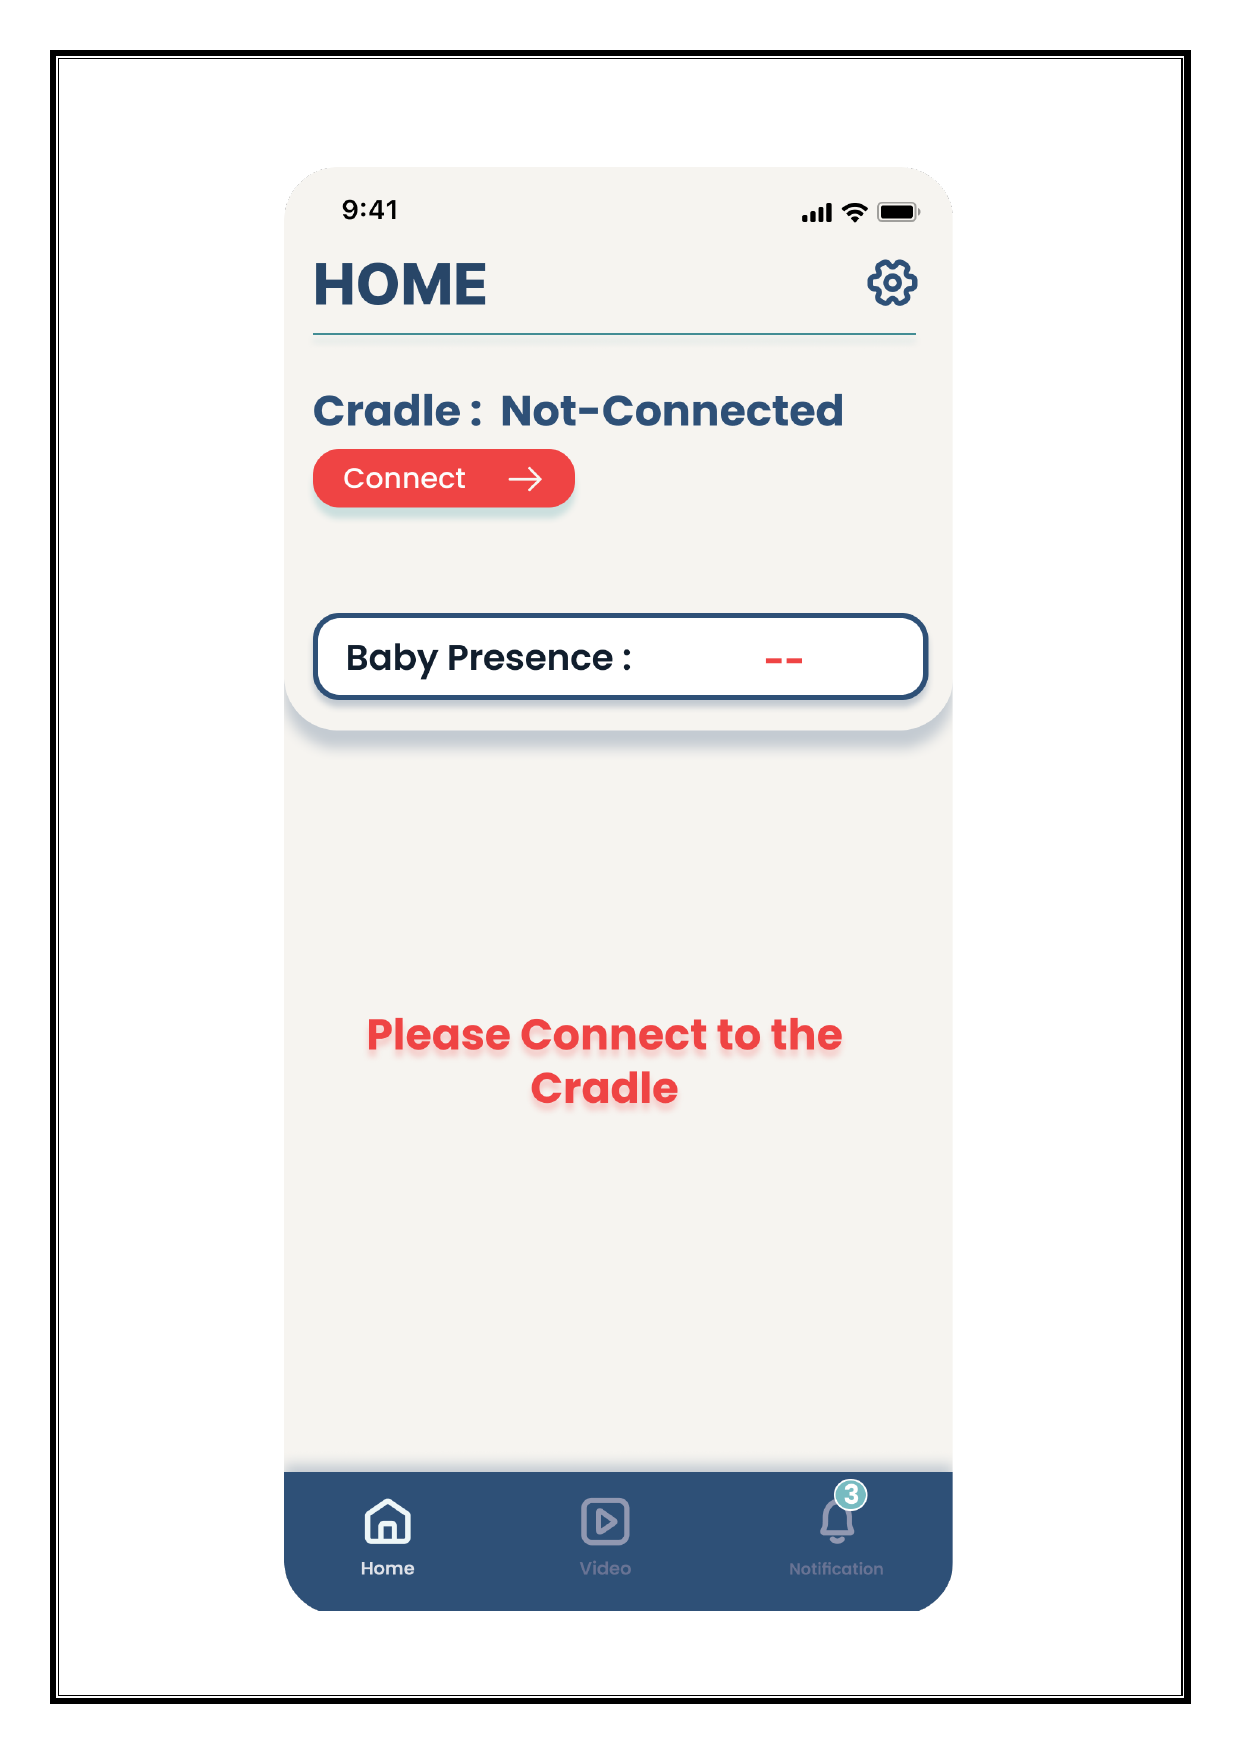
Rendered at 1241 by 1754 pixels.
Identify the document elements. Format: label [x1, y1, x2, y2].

picture [284, 167, 953, 1611]
